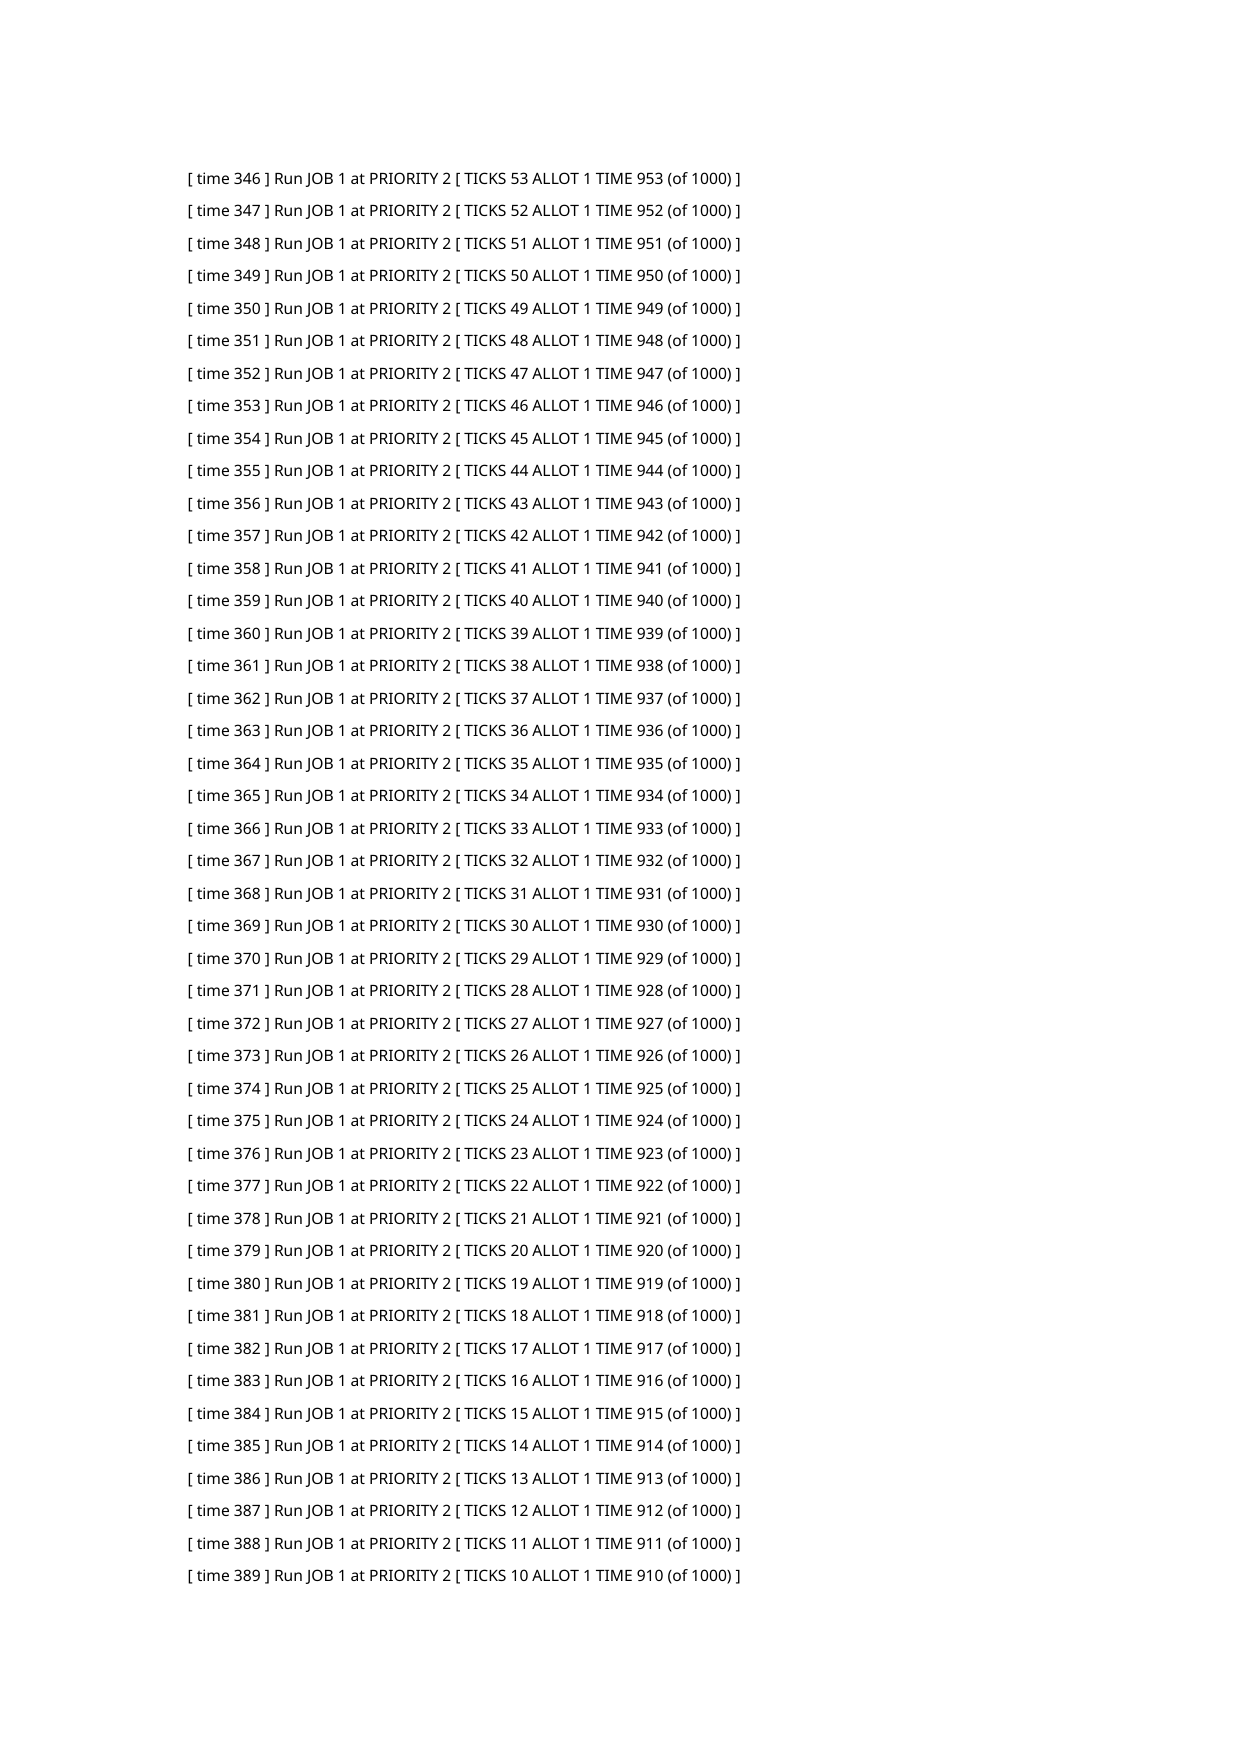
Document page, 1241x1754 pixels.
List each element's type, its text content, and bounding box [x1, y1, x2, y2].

text [ time 357 ] Run JOB 1 at PRIORITY 2 [ TICKS 42 ALLOT 1 TIME 942 (of 1000) ] [187, 519, 1053, 552]
text [ time 362 ] Run JOB 1 at PRIORITY 2 [ TICKS 37 ALLOT 1 TIME 937 (of 1000) ] [187, 682, 1053, 714]
text [ time 354 ] Run JOB 1 at PRIORITY 2 [ TICKS 45 ALLOT 1 TIME 945 (of 1000) ] [187, 422, 1053, 454]
text [ time 350 ] Run JOB 1 at PRIORITY 2 [ TICKS 49 ALLOT 1 TIME 949 (of 1000) ] [187, 292, 1053, 324]
text [ time 347 ] Run JOB 1 at PRIORITY 2 [ TICKS 52 ALLOT 1 TIME 952 (of 1000) ] [187, 194, 1053, 227]
text [ time 380 ] Run JOB 1 at PRIORITY 2 [ TICKS 19 ALLOT 1 TIME 919 (of 1000) ] [187, 1267, 1053, 1299]
text [ time 364 ] Run JOB 1 at PRIORITY 2 [ TICKS 35 ALLOT 1 TIME 935 (of 1000) ] [187, 747, 1053, 779]
text [ time 382 ] Run JOB 1 at PRIORITY 2 [ TICKS 17 ALLOT 1 TIME 917 (of 1000) ] [187, 1332, 1053, 1364]
text [ time 370 ] Run JOB 1 at PRIORITY 2 [ TICKS 29 ALLOT 1 TIME 929 (of 1000) ] [187, 942, 1053, 974]
text [ time 375 ] Run JOB 1 at PRIORITY 2 [ TICKS 24 ALLOT 1 TIME 924 (of 1000) ] [187, 1104, 1053, 1137]
text [ time 368 ] Run JOB 1 at PRIORITY 2 [ TICKS 31 ALLOT 1 TIME 931 (of 1000) ] [187, 877, 1053, 909]
text [ time 361 ] Run JOB 1 at PRIORITY 2 [ TICKS 38 ALLOT 1 TIME 938 (of 1000) ] [187, 649, 1053, 682]
text [ time 374 ] Run JOB 1 at PRIORITY 2 [ TICKS 25 ALLOT 1 TIME 925 (of 1000) ] [187, 1072, 1053, 1104]
text [ time 372 ] Run JOB 1 at PRIORITY 2 [ TICKS 27 ALLOT 1 TIME 927 (of 1000) ] [187, 1007, 1053, 1039]
text [ time 365 ] Run JOB 1 at PRIORITY 2 [ TICKS 34 ALLOT 1 TIME 934 (of 1000) ] [187, 779, 1053, 812]
text [ time 353 ] Run JOB 1 at PRIORITY 2 [ TICKS 46 ALLOT 1 TIME 946 (of 1000) ] [187, 389, 1053, 422]
text [ time 367 ] Run JOB 1 at PRIORITY 2 [ TICKS 32 ALLOT 1 TIME 932 (of 1000) ] [187, 844, 1053, 877]
text [ time 356 ] Run JOB 1 at PRIORITY 2 [ TICKS 43 ALLOT 1 TIME 943 (of 1000) ] [187, 487, 1053, 519]
text [ time 383 ] Run JOB 1 at PRIORITY 2 [ TICKS 16 ALLOT 1 TIME 916 (of 1000) ] [187, 1364, 1053, 1397]
text [ time 384 ] Run JOB 1 at PRIORITY 2 [ TICKS 15 ALLOT 1 TIME 915 (of 1000) ] [187, 1397, 1053, 1429]
text [ time 389 ] Run JOB 1 at PRIORITY 2 [ TICKS 10 ALLOT 1 TIME 910 (of 1000) ] [187, 1559, 1053, 1592]
text [ time 352 ] Run JOB 1 at PRIORITY 2 [ TICKS 47 ALLOT 1 TIME 947 (of 1000) ] [187, 357, 1053, 389]
text [ time 349 ] Run JOB 1 at PRIORITY 2 [ TICKS 50 ALLOT 1 TIME 950 (of 1000) ] [187, 259, 1053, 292]
text [ time 385 ] Run JOB 1 at PRIORITY 2 [ TICKS 14 ALLOT 1 TIME 914 (of 1000) ] [187, 1429, 1053, 1462]
text [ time 388 ] Run JOB 1 at PRIORITY 2 [ TICKS 11 ALLOT 1 TIME 911 (of 1000) ] [187, 1527, 1053, 1559]
text [ time 377 ] Run JOB 1 at PRIORITY 2 [ TICKS 22 ALLOT 1 TIME 922 (of 1000) ] [187, 1169, 1053, 1202]
text [ time 363 ] Run JOB 1 at PRIORITY 2 [ TICKS 36 ALLOT 1 TIME 936 (of 1000) ] [187, 714, 1053, 747]
text [ time 379 ] Run JOB 1 at PRIORITY 2 [ TICKS 20 ALLOT 1 TIME 920 (of 1000) ] [187, 1234, 1053, 1267]
text [ time 378 ] Run JOB 1 at PRIORITY 2 [ TICKS 21 ALLOT 1 TIME 921 (of 1000) ] [187, 1202, 1053, 1234]
text [ time 373 ] Run JOB 1 at PRIORITY 2 [ TICKS 26 ALLOT 1 TIME 926 (of 1000) ] [187, 1039, 1053, 1072]
text [ time 371 ] Run JOB 1 at PRIORITY 2 [ TICKS 28 ALLOT 1 TIME 928 (of 1000) ] [187, 974, 1053, 1007]
text [ time 381 ] Run JOB 1 at PRIORITY 2 [ TICKS 18 ALLOT 1 TIME 918 (of 1000) ] [187, 1299, 1053, 1332]
text [ time 346 ] Run JOB 1 at PRIORITY 2 [ TICKS 53 ALLOT 1 TIME 953 (of 1000) ] [187, 162, 1053, 194]
text [ time 359 ] Run JOB 1 at PRIORITY 2 [ TICKS 40 ALLOT 1 TIME 940 (of 1000) ] [187, 584, 1053, 617]
text [ time 386 ] Run JOB 1 at PRIORITY 2 [ TICKS 13 ALLOT 1 TIME 913 (of 1000) ] [187, 1462, 1053, 1494]
text [ time 358 ] Run JOB 1 at PRIORITY 2 [ TICKS 41 ALLOT 1 TIME 941 (of 1000) ] [187, 552, 1053, 584]
text [ time 387 ] Run JOB 1 at PRIORITY 2 [ TICKS 12 ALLOT 1 TIME 912 (of 1000) ] [187, 1494, 1053, 1527]
text [ time 348 ] Run JOB 1 at PRIORITY 2 [ TICKS 51 ALLOT 1 TIME 951 (of 1000) ] [187, 227, 1053, 259]
text [ time 351 ] Run JOB 1 at PRIORITY 2 [ TICKS 48 ALLOT 1 TIME 948 (of 1000) ] [187, 324, 1053, 357]
text [ time 360 ] Run JOB 1 at PRIORITY 2 [ TICKS 39 ALLOT 1 TIME 939 (of 1000) ] [187, 617, 1053, 649]
text [ time 366 ] Run JOB 1 at PRIORITY 2 [ TICKS 33 ALLOT 1 TIME 933 (of 1000) ] [187, 812, 1053, 844]
text [ time 355 ] Run JOB 1 at PRIORITY 2 [ TICKS 44 ALLOT 1 TIME 944 (of 1000) ] [187, 454, 1053, 487]
text [ time 376 ] Run JOB 1 at PRIORITY 2 [ TICKS 23 ALLOT 1 TIME 923 (of 1000) ] [187, 1137, 1053, 1169]
text [ time 369 ] Run JOB 1 at PRIORITY 2 [ TICKS 30 ALLOT 1 TIME 930 (of 1000) ] [187, 909, 1053, 942]
